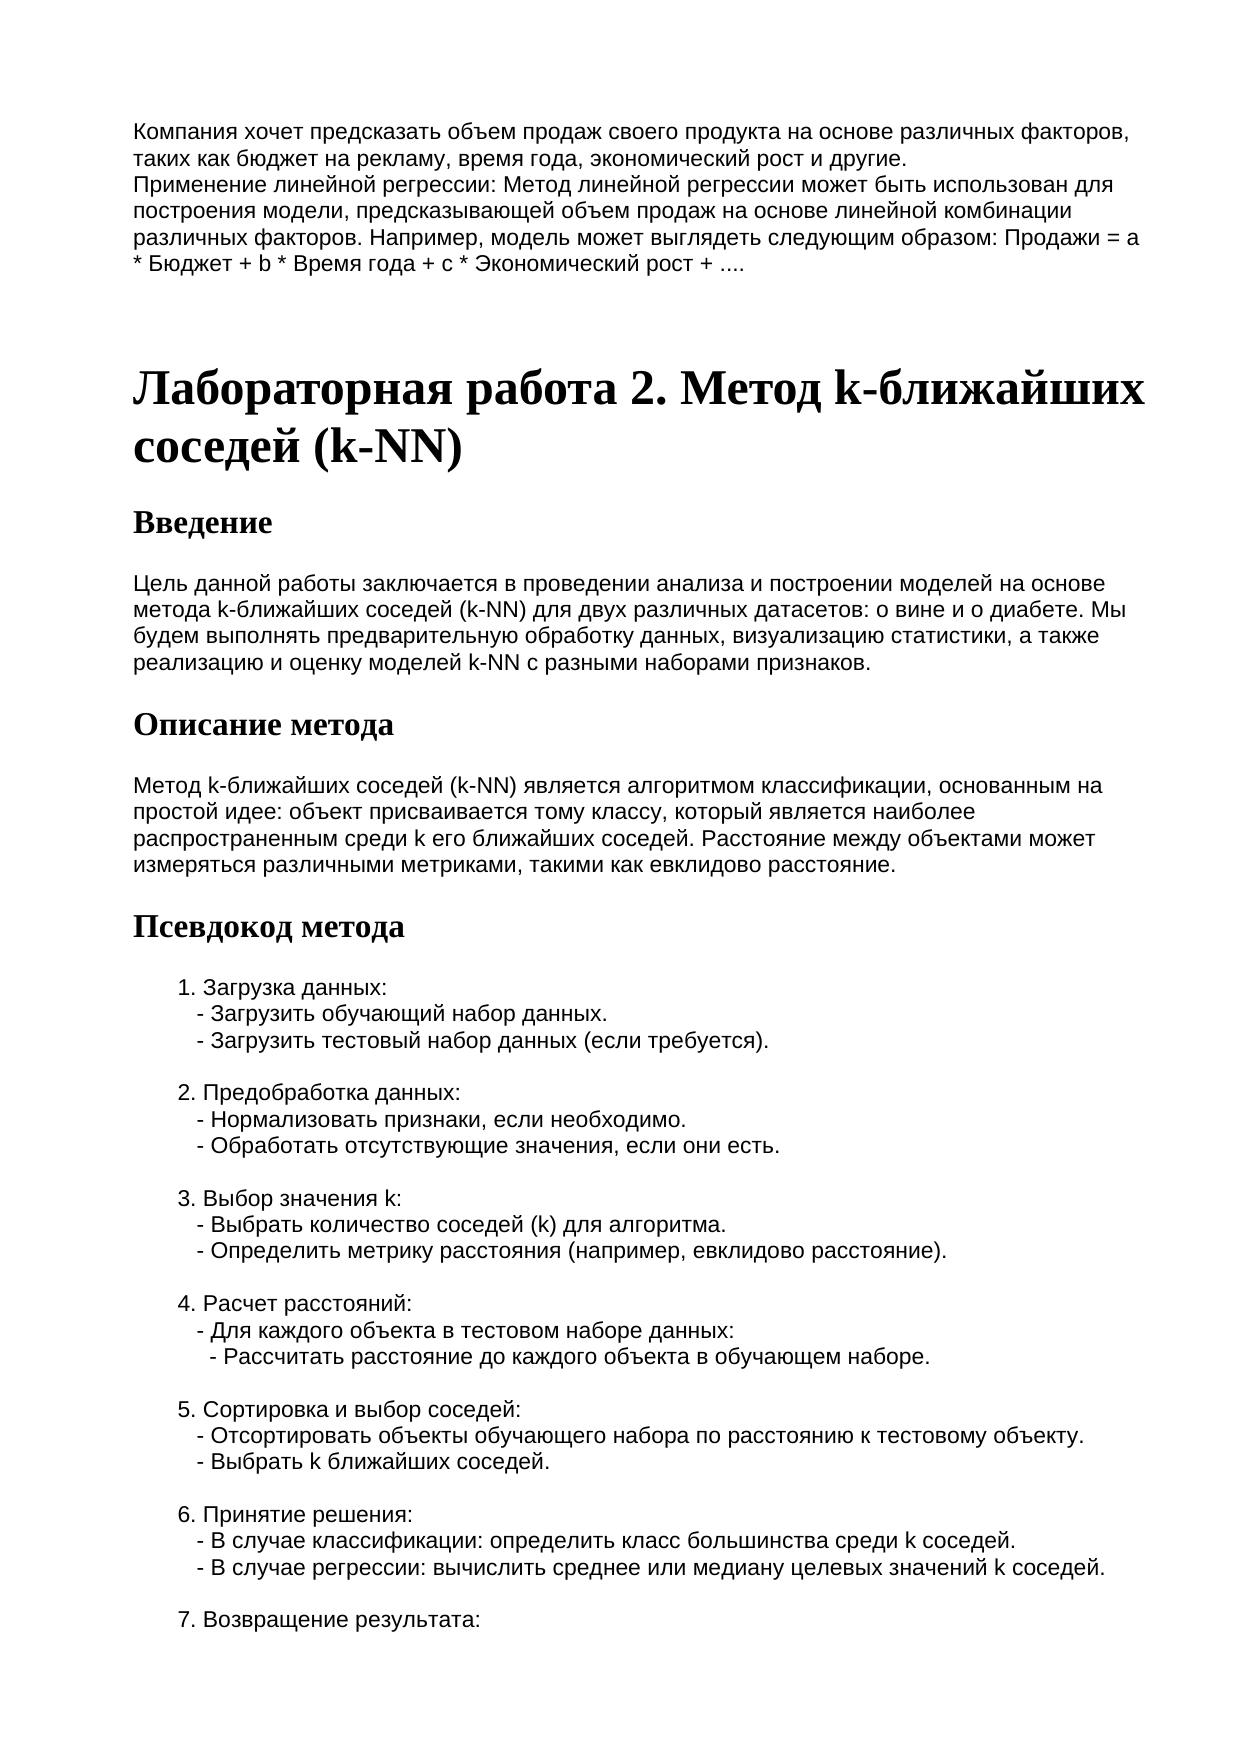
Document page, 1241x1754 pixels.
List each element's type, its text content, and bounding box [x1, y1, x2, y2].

text 3. Выбор значения k: [177, 1185, 1152, 1211]
text - Выбрать количество соседей (k) для алгоритма. [177, 1211, 1152, 1237]
text Компания хочет предсказать объем продаж своего продукта на основе различных факторов, таких как бюджет на рекламу, время года, экономический рост и другие. [133, 118, 1152, 171]
text - В случае регрессии: вычислить среднее или медиану целевых значений k соседей. [177, 1554, 1152, 1580]
text - Нормализовать признаки, если необходимо. [177, 1106, 1152, 1132]
text 7. Возвращение результата: [177, 1606, 1152, 1633]
subtitle Описание метода [133, 704, 1152, 743]
text 1. Загрузка данных: [177, 974, 1152, 1000]
text Метод k-ближайших соседей (k-NN) является алгоритмом классификации, основанным на простой идее: объект присваивается тому классу, который является наиболее распространенным среди k его ближайших соседей. Расстояние между объектами может измеряться различными метриками, такими как евклидово расстояние. [133, 772, 1152, 877]
text - Отсортировать объекты обучающего набора по расстоянию к тестовому объекту. [177, 1422, 1152, 1448]
text - Рассчитать расстояние до каждого объекта в обучающем наборе. [177, 1343, 1152, 1369]
text - Загрузить тестовый набор данных (если требуется). [177, 1027, 1152, 1053]
text - Обработать отсутствующие значения, если они есть. [177, 1132, 1152, 1158]
text 6. Принятие решения: [177, 1501, 1152, 1527]
text 5. Сортировка и выбор соседей: [177, 1396, 1152, 1422]
text Применение линейной регрессии: Метод линейной регрессии может быть использован для построения модели, предсказывающей объем продаж на основе линейной комбинации различных факторов. Например, модель может выглядеть следующим образом: Продажи = a * Бюджет + b * Время года + c * Экономический рост + .... [133, 171, 1152, 276]
text - Выбрать k ближайших соседей. [177, 1448, 1152, 1475]
subtitle Псевдокод метода [133, 906, 1152, 945]
text - Для каждого объекта в тестовом наборе данных: [177, 1317, 1152, 1343]
text Цель данной работы заключается в проведении анализа и построении моделей на основе метода k-ближайших соседей (k-NN) для двух различных датасетов: о вине и о диабете. Мы будем выполнять предварительную обработку данных, визуализацию статистики, а также реализацию и оценку моделей k-NN с разными наборами признаков. [133, 570, 1152, 675]
text - Определить метрику расстояния (например, евклидово расстояние). [177, 1237, 1152, 1264]
text - Загрузить обучающий набор данных. [177, 1000, 1152, 1027]
text 2. Предобработка данных: [177, 1079, 1152, 1106]
subtitle Лабораторная работа 2. Метод k-ближайших соседей (k-NN) [133, 358, 1152, 473]
text 4. Расчет расстояний: [177, 1290, 1152, 1317]
subtitle Введение [133, 502, 1152, 541]
text - В случае классификации: определить класс большинства среди k соседей. [177, 1527, 1152, 1554]
